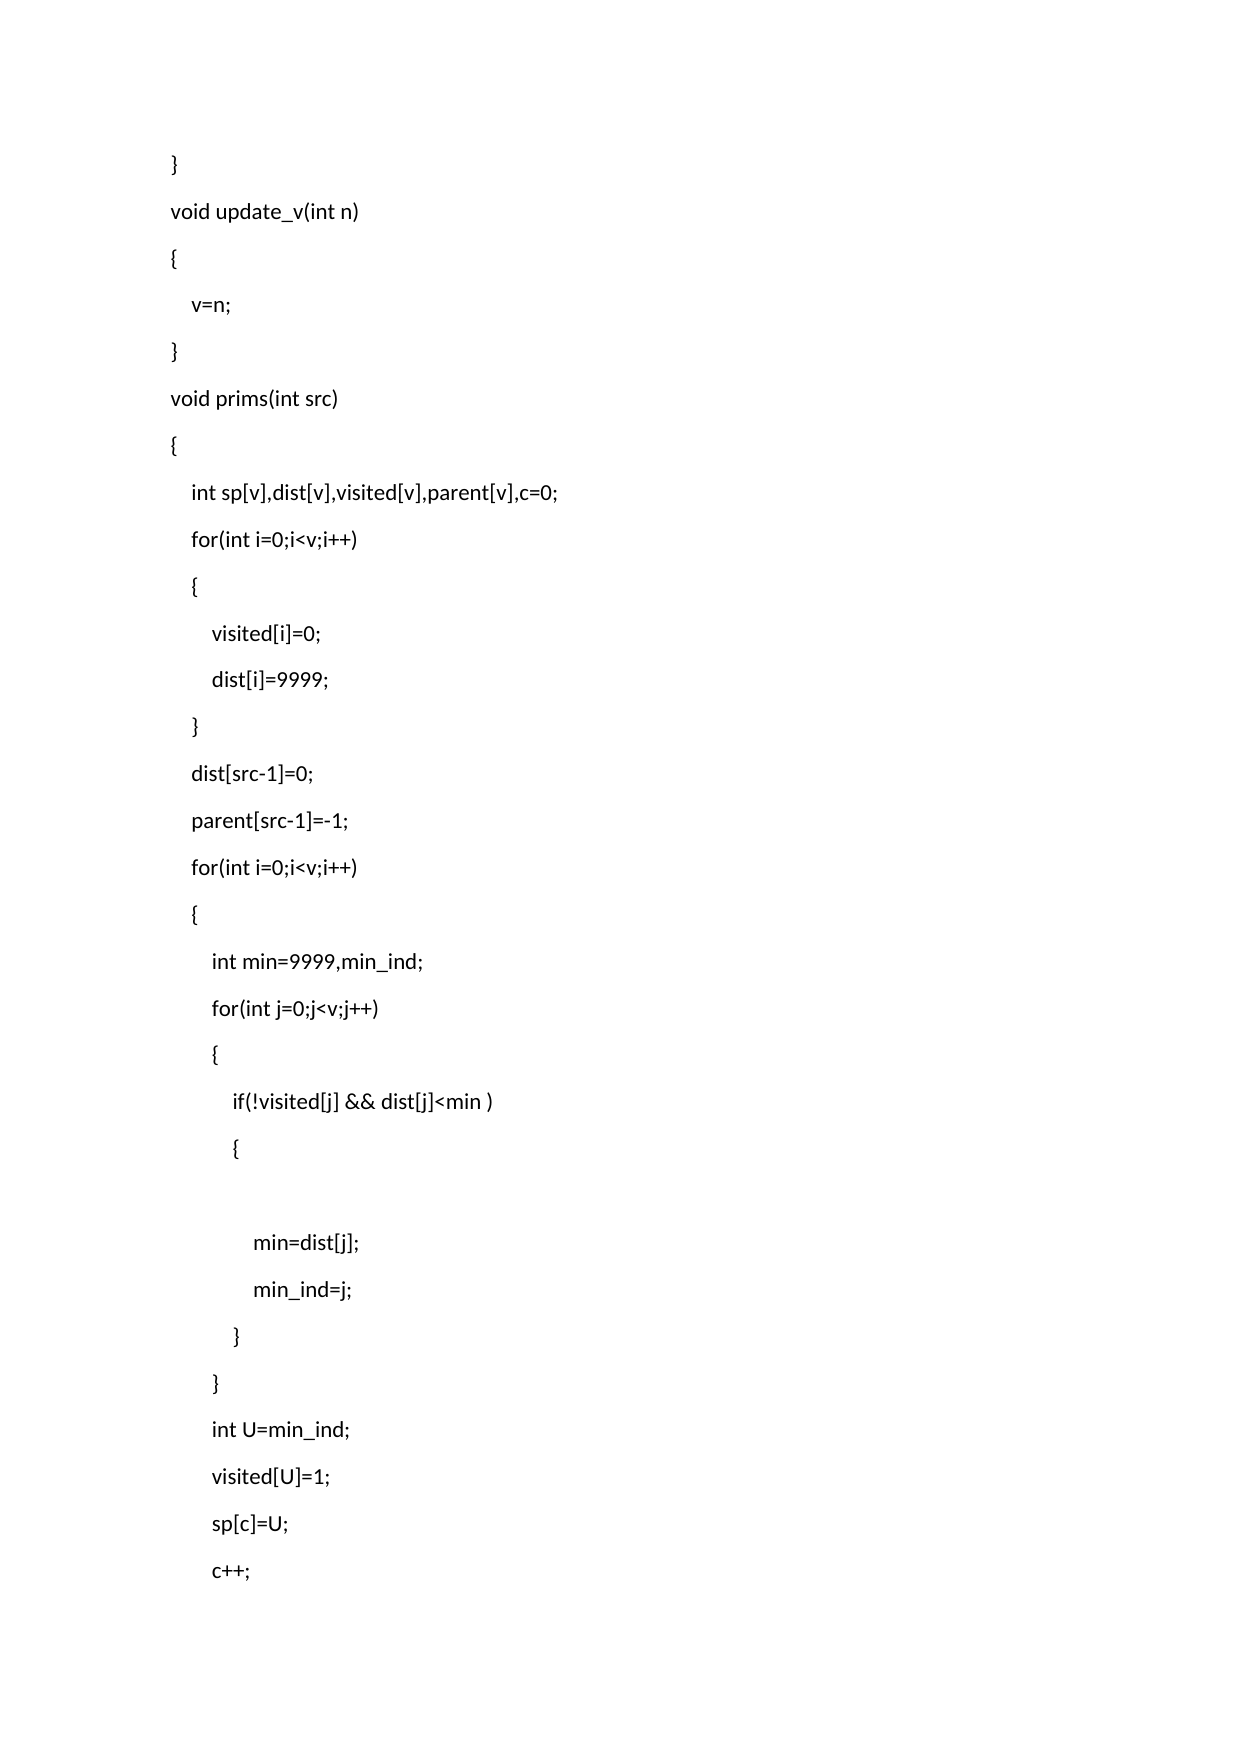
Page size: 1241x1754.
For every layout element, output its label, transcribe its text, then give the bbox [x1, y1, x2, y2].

text { [150, 1134, 1090, 1162]
text v=n; [150, 291, 1090, 319]
text int min=9999,min_ind; [150, 947, 1090, 975]
text visited[U]=1; [150, 1462, 1090, 1491]
text { [150, 1041, 1090, 1069]
text for(int i=0;i<v;i++) [150, 853, 1090, 881]
text visited[i]=0; [150, 619, 1090, 647]
text } [150, 1322, 1090, 1350]
text } [150, 712, 1090, 741]
text c++; [150, 1556, 1090, 1584]
text void update_v(int n) [150, 197, 1090, 225]
text for(int i=0;i<v;i++) [150, 525, 1090, 553]
text if(!visited[j] && dist[j]<min ) [150, 1087, 1090, 1116]
text } [150, 150, 1090, 178]
text dist[src-1]=0; [150, 759, 1090, 787]
text } [150, 1369, 1090, 1397]
text min=dist[j]; [150, 1228, 1090, 1256]
text int sp[v],dist[v],visited[v],parent[v],c=0; [150, 478, 1090, 506]
text parent[src-1]=-1; [150, 806, 1090, 834]
text void prims(int src) [150, 384, 1090, 412]
text sp[c]=U; [150, 1509, 1090, 1537]
text { [150, 244, 1090, 272]
text for(int j=0;j<v;j++) [150, 994, 1090, 1022]
text { [150, 572, 1090, 600]
text dist[i]=9999; [150, 666, 1090, 694]
text { [150, 431, 1090, 459]
text { [150, 900, 1090, 928]
text min_ind=j; [150, 1275, 1090, 1303]
text int U=min_ind; [150, 1416, 1090, 1444]
text } [150, 337, 1090, 366]
